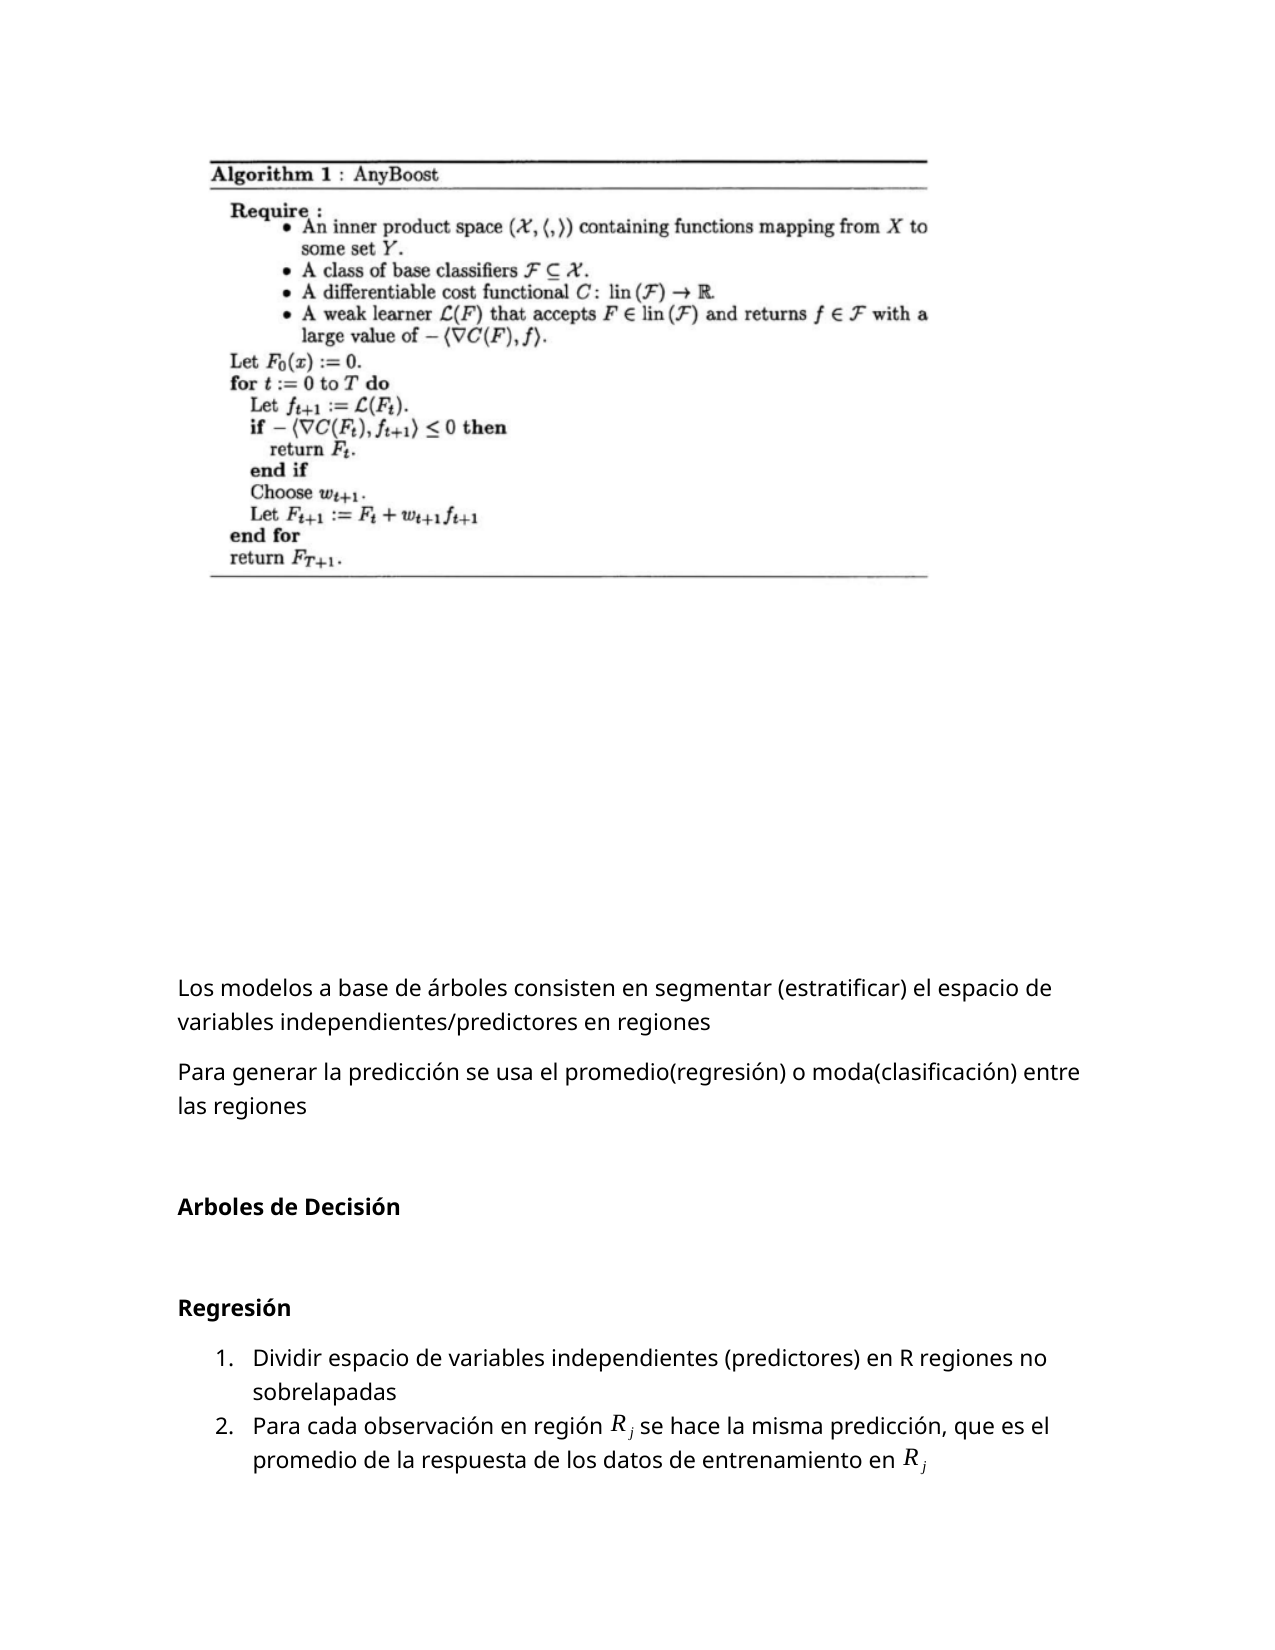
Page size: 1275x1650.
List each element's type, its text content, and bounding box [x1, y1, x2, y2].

text Arboles de Decisión [177, 1191, 1098, 1222]
text Para generar la predicción se usa el promedio(regresión) o moda(clasificación) entre las regiones [177, 1056, 1098, 1121]
text Los modelos a base de árboles consisten en segmentar (estratificar) el espacio de variables independientes/predictores en regiones [177, 972, 1098, 1037]
picture [177, 147, 955, 601]
list Dividir espacio de variables independientes (predictores) en R regiones no sobrelapadas [215, 1342, 1098, 1407]
text Regresión [177, 1292, 1098, 1323]
list Para cada observación en región se hace la misma predicción, que es el promedio de la respuesta de los datos de entrenamiento en [215, 1410, 1098, 1475]
